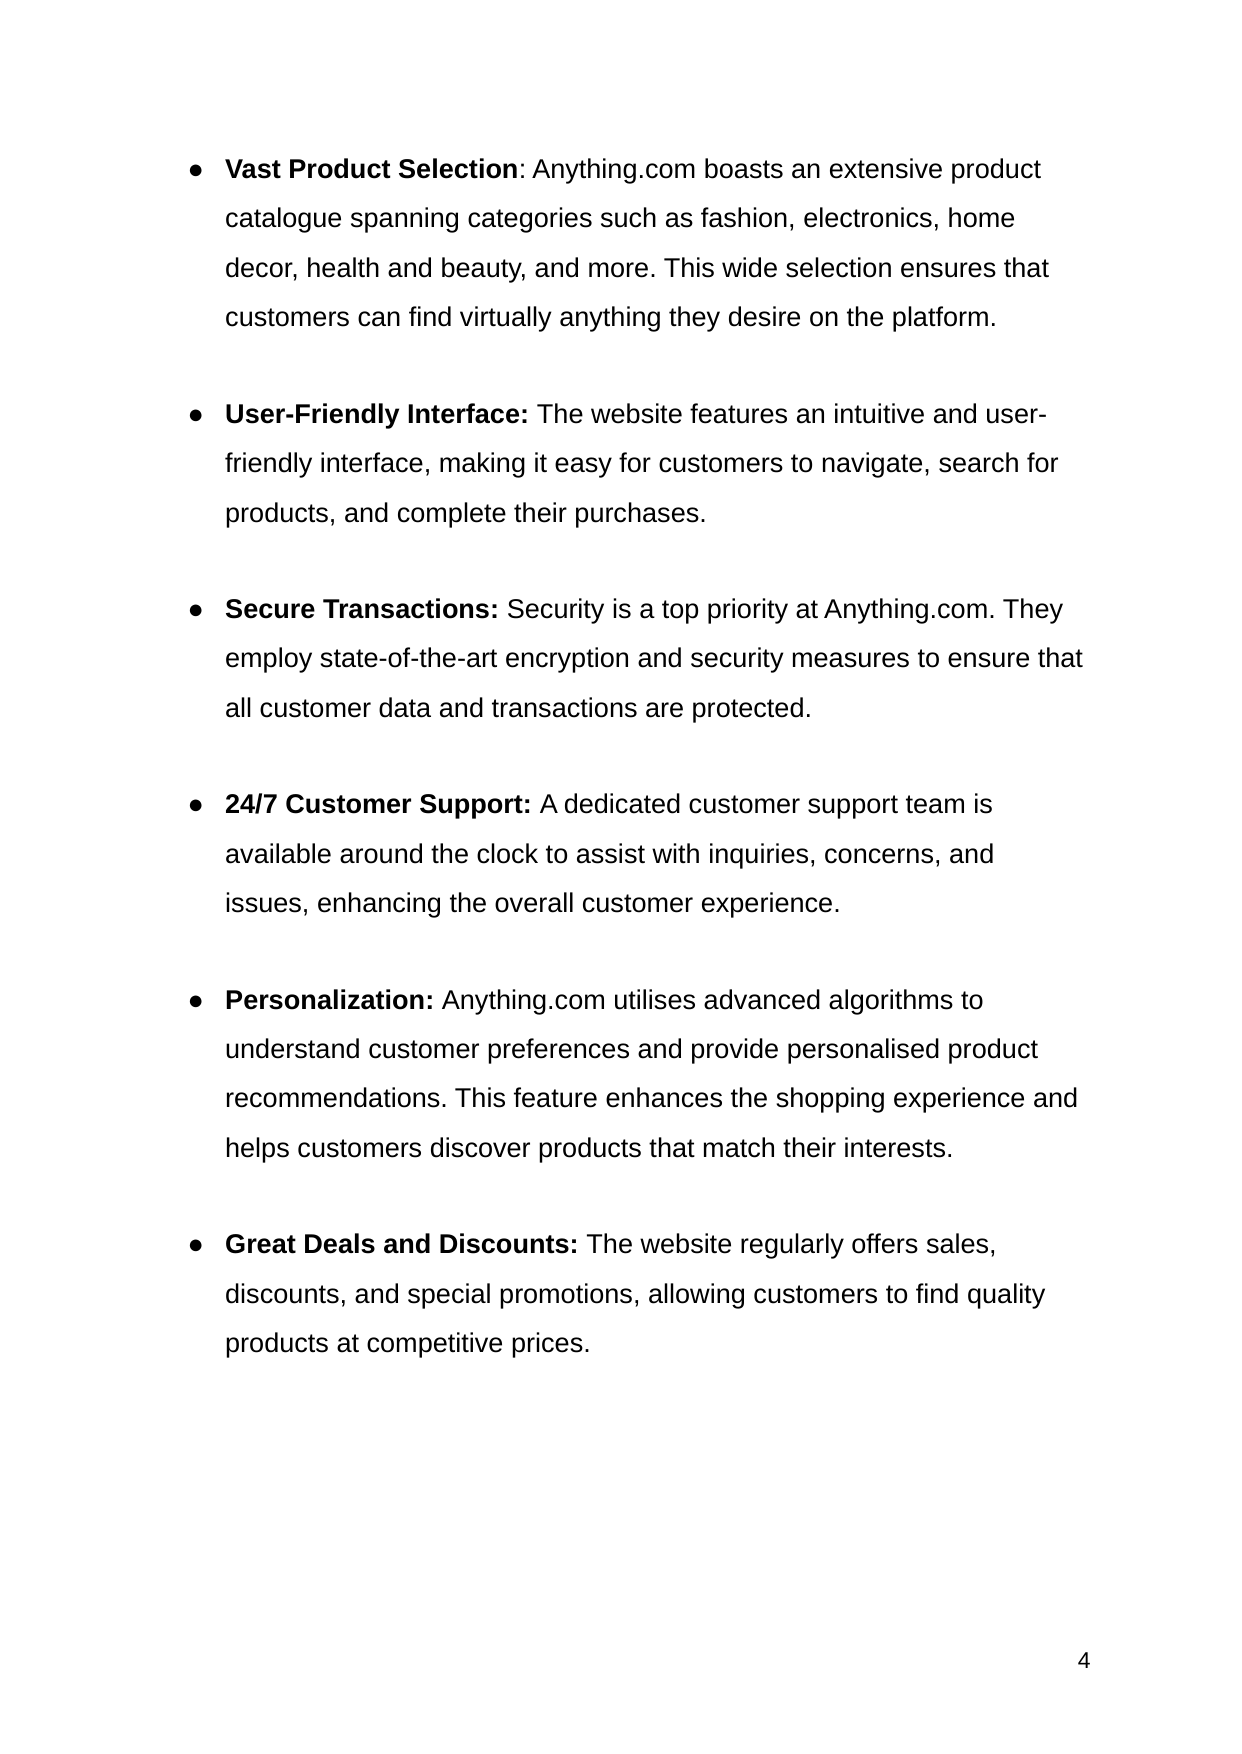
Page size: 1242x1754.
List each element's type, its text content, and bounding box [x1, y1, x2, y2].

list Secure Transactions: Security is a top priority at Anything.com. They employ state-of-the-art encryption and security measures to ensure that all customer data and transactions are protected. [187, 593, 1086, 723]
list Personalization: Anything.com utilises advanced algorithms to understand customer preferences and provide personalised product recommendations. This feature enhances the shopping experience and helps customers discover products that match their interests. [187, 984, 1086, 1163]
list 24/7 Customer Support: A dedicated customer support team is available around the clock to assist with inquiries, concerns, and issues, enhancing the overall customer experience. [187, 788, 1086, 918]
list Vast Product Selection: Anything.com boasts an extensive product catalogue spanning categories such as fashion, electronics, home decor, health and beauty, and more. This wide selection ensures that customers can find virtually anything they desire on the platform. [187, 153, 1086, 332]
list Great Deals and Discounts: The website regularly offers sales, discounts, and special promotions, allowing customers to find quality products at competitive prices. [187, 1228, 1086, 1358]
list User-Friendly Interface: The website features an intuitive and user-friendly interface, making it easy for customers to navigate, search for products, and complete their purchases. [187, 398, 1086, 528]
